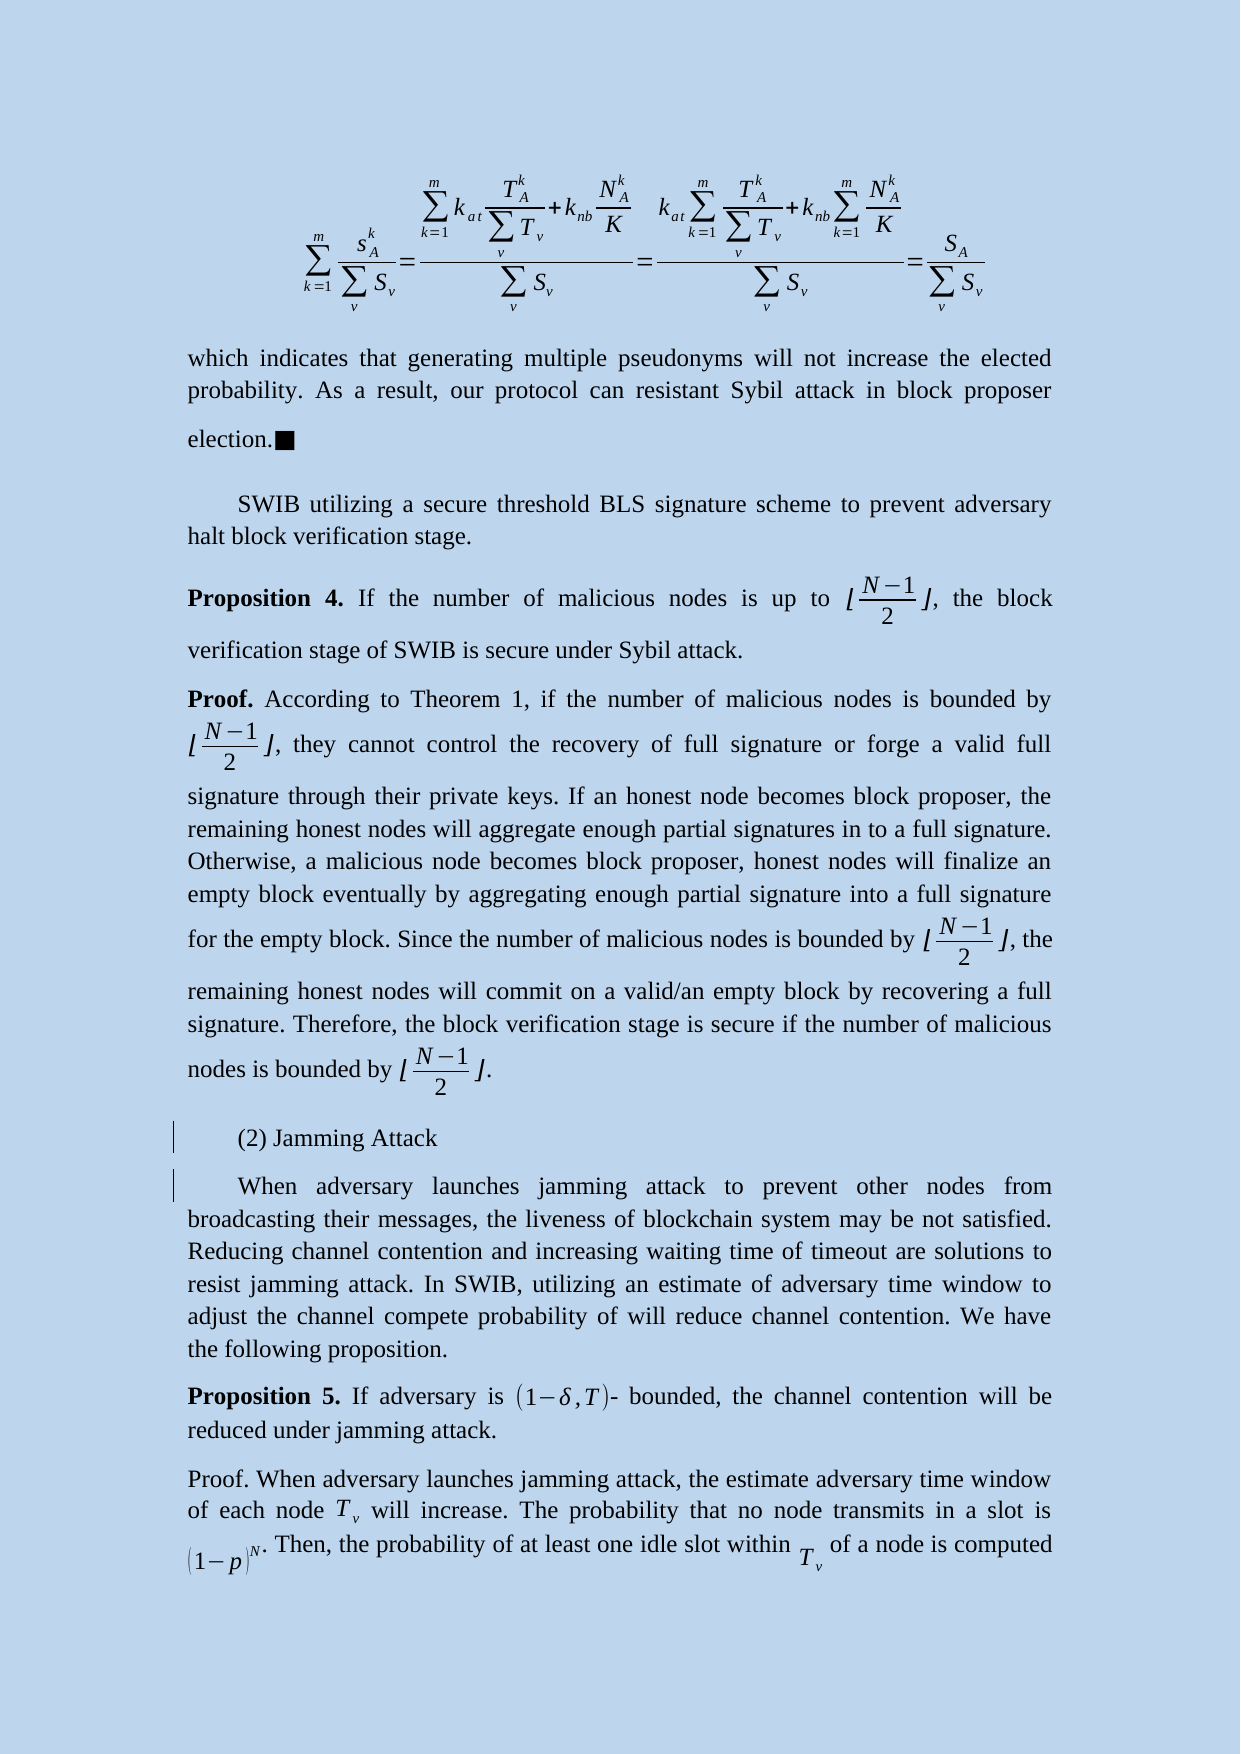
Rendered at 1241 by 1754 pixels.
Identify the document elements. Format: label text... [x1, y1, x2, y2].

text Proposition 5. If adversary is - bounded, the channel contention will be reduced under jamming attack. [187, 1381, 1053, 1446]
text SWIB utilizing a secure threshold BLS signature scheme to prevent adversary halt block verification stage. [187, 487, 1053, 552]
text which indicates that generating multiple pseudonyms will not increase the elected probability. As a result, our protocol can resistant Sybil attack in block proposer election.■ [187, 341, 1053, 471]
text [187, 1462, 1053, 1592]
text (2) Jamming Attack [187, 1121, 1053, 1153]
text Proof. According to Theorem 1, if the number of malicious nodes is bounded by , they cannot control the recovery of full signature or forge a valid full signature through their private keys. If an honest node becomes block proposer, the remaining honest nodes will aggregate enough partial signatures in to a full signature. Otherwise, a malicious node becomes block proposer, honest nodes will finalize an empty block eventually by aggregating enough partial signature into a full signature for the empty block. Since the number of malicious nodes is bounded by , the remaining honest nodes will commit on a valid/an empty block by recovering a full signature. Therefore, the block verification stage is secure if the number of malicious nodes is bounded by . [187, 682, 1053, 1104]
text Proposition 4. If the number of malicious nodes is up to , the block verification stage of SWIB is secure under Sybil attack. [187, 568, 1053, 666]
text When adversary launches jamming attack to prevent other nodes from broadcasting their messages, the liveness of blockchain system may be not satisfied. Reducing channel contention and increasing waiting time of timeout are solutions to resist jamming attack. In SWIB, utilizing an estimate of adversary time window to adjust the channel compete probability of will reduce channel contention. We have the following proposition. [187, 1169, 1053, 1364]
